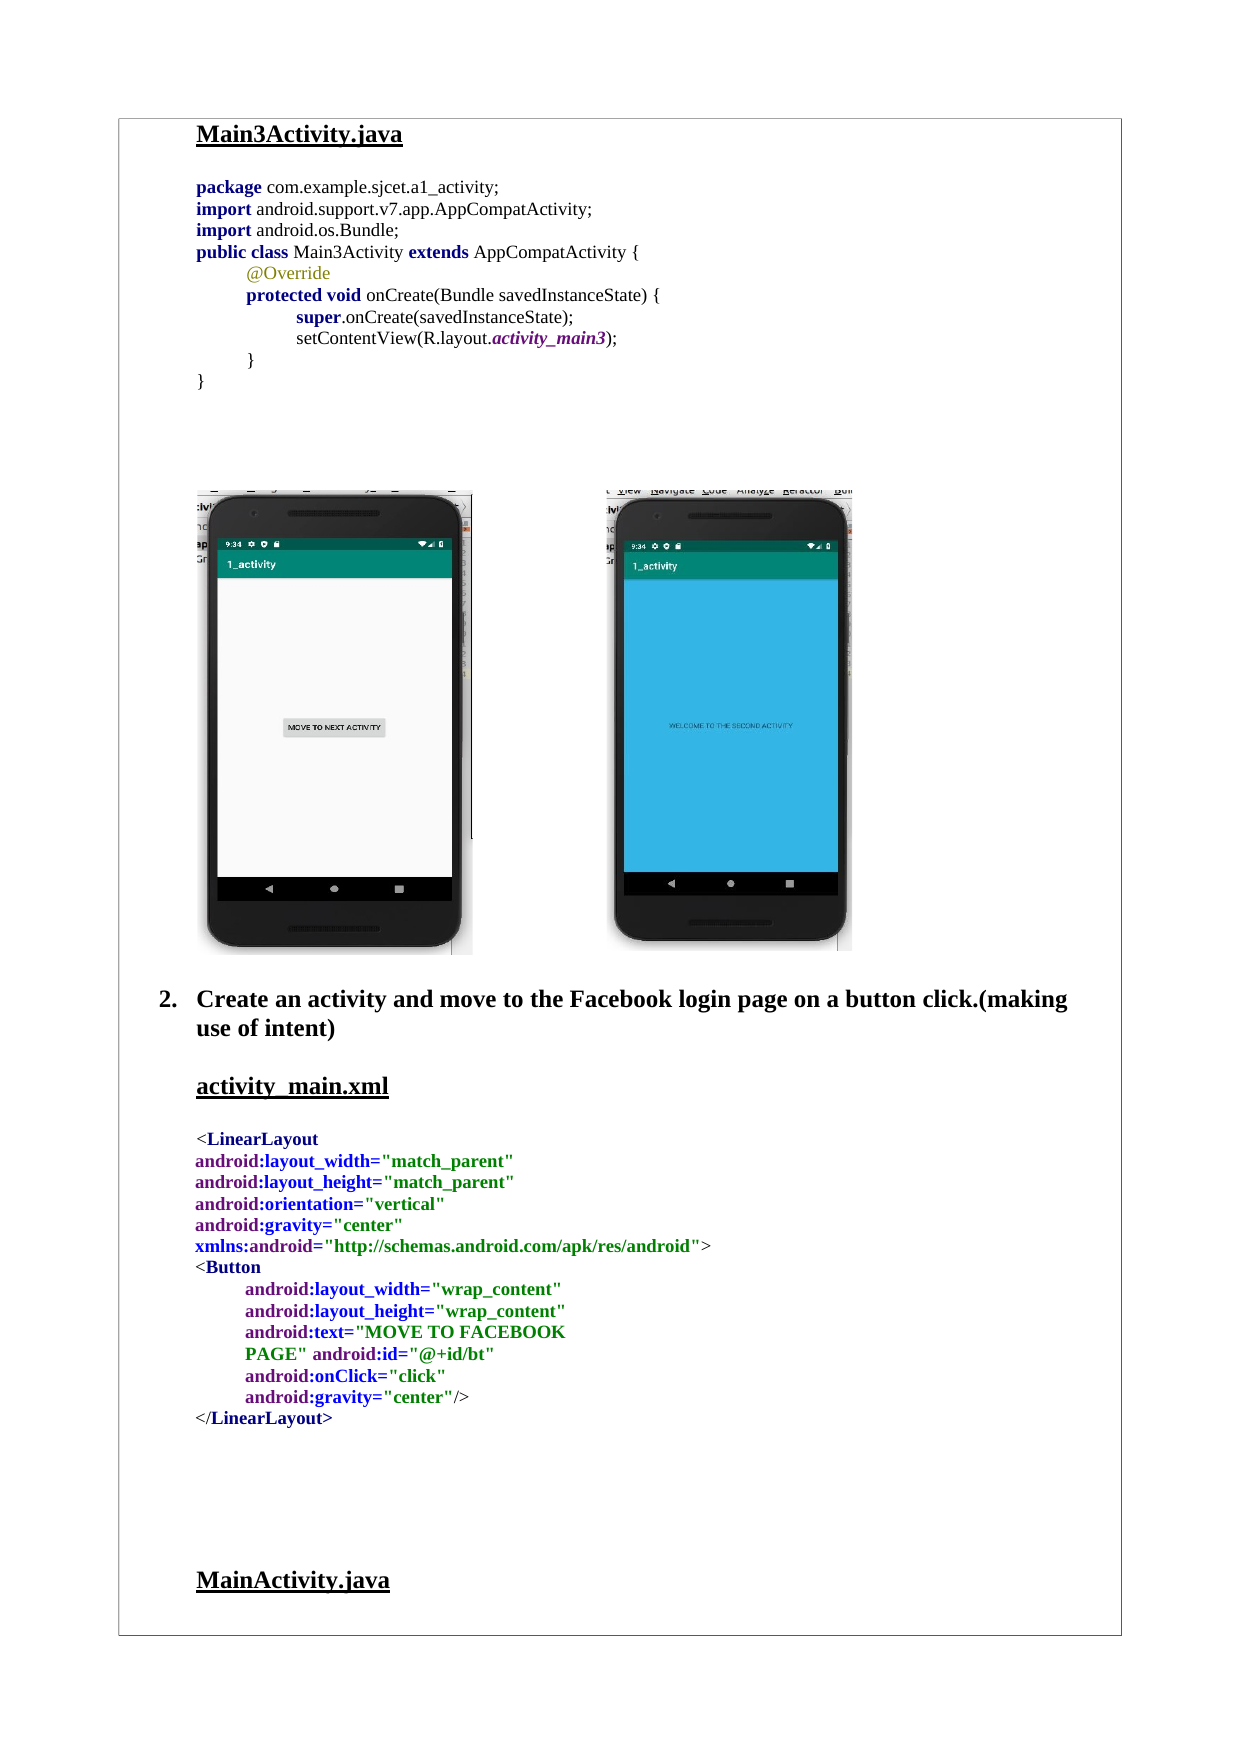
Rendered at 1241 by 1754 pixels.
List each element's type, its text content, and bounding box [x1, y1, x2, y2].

text import android.support.v7.app.AppCompatActivity; [196, 198, 1119, 219]
text xmlns:android="http://schemas.android.com/apk/res/android"> [195, 1236, 1119, 1256]
text <Button [195, 1256, 1119, 1278]
subtitle MainActivity.java [196, 1565, 1119, 1594]
text } [246, 349, 1119, 370]
text } [196, 370, 1119, 392]
text import android.os.Bundle; [196, 219, 1119, 241]
text <LinearLayout android:layout_width="match_parent" android:layout_height="match_parent" android:orientation="vertical" android:gravity="center" [195, 1128, 632, 1236]
text android:layout_width="wrap_content" android:layout_height="wrap_content" android:text="MOVE TO FACEBOOK PAGE" android:id="@+id/bt" android:onClick="click" android:gravity="center"/> [245, 1278, 632, 1408]
text </LinearLayout> [195, 1408, 1119, 1429]
text public class Main3Activity extends AppCompatActivity { @Override [196, 241, 642, 284]
text protected void onCreate(Bundle savedInstanceState) { super.onCreate(savedInstanceState); setContentView(R.layout.activity_main3); [246, 284, 663, 349]
picture [197, 490, 473, 955]
subtitle Create an activity and move to the Facebook login page on a button click.(making use of intent) [159, 984, 1107, 1042]
text package com.example.sjcet.a1_activity; [196, 176, 1119, 198]
picture [606, 490, 853, 951]
subtitle Main3Activity.java [196, 119, 1119, 148]
text activity_main.xml [196, 1071, 1119, 1099]
